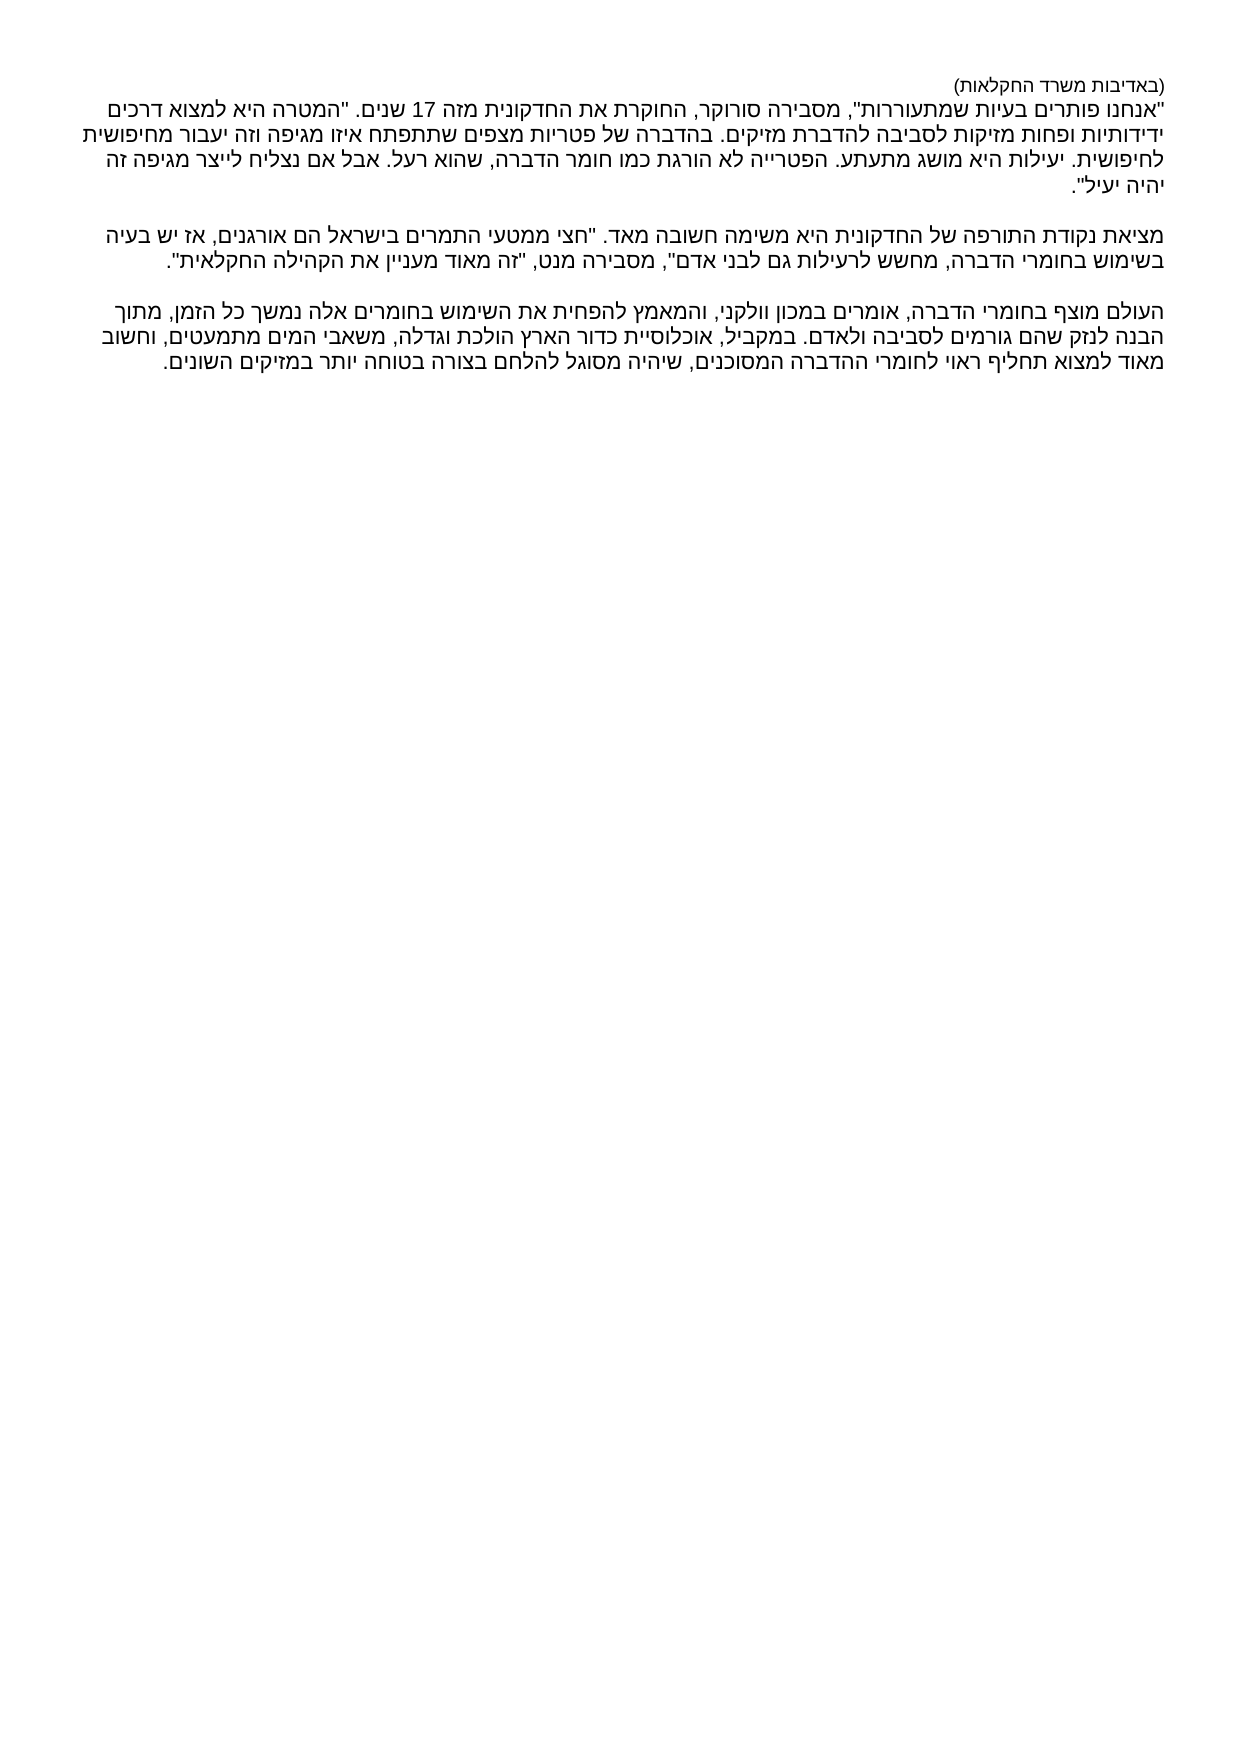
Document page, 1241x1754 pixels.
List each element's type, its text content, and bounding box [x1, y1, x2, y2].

text (באדיבות משרד החקלאות) [75, 75, 1165, 97]
text מציאת נקודת התורפה של החדקונית היא משימה חשובה מאד. "חצי ממטעי התמרים בישראל הם אורגנים, אז יש בעיה בשימוש בחומרי הדברה, מחשש לרעילות גם לבני אדם", מסבירה מנט, "זה מאוד מעניין את הקהילה החקלאית". [75, 223, 1165, 273]
text העולם מוצף בחומרי הדברה, אומרים במכון וולקני, והמאמץ להפחית את השימוש בחומרים אלה נמשך כל הזמן, מתוך הבנה לנזק שהם גורמים לסביבה ולאדם. במקביל, אוכלוסיית כדור הארץ הולכת וגדלה, משאבי המים מתמעטים, וחשוב מאוד למצוא תחליף ראוי לחומרי ההדברה המסוכנים, שיהיה מסוגל להלחם בצורה בטוחה יותר במזיקים השונים. [75, 298, 1165, 374]
text "אנחנו פותרים בעיות שמתעוררות", מסבירה סורוקר, החוקרת את החדקונית מזה 17 שנים. "המטרה היא למצוא דרכים ידידותיות ופחות מזיקות לסביבה להדברת מזיקים. בהדברה של פטריות מצפים שתתפתח איזו מגיפה וזה יעבור מחיפושית לחיפושית. יעילות היא מושג מתעתע. הפטרייה לא הורגת כמו חומר הדברה, שהוא רעל. אבל אם נצליח לייצר מגיפה זה יהיה יעיל". [75, 97, 1165, 198]
